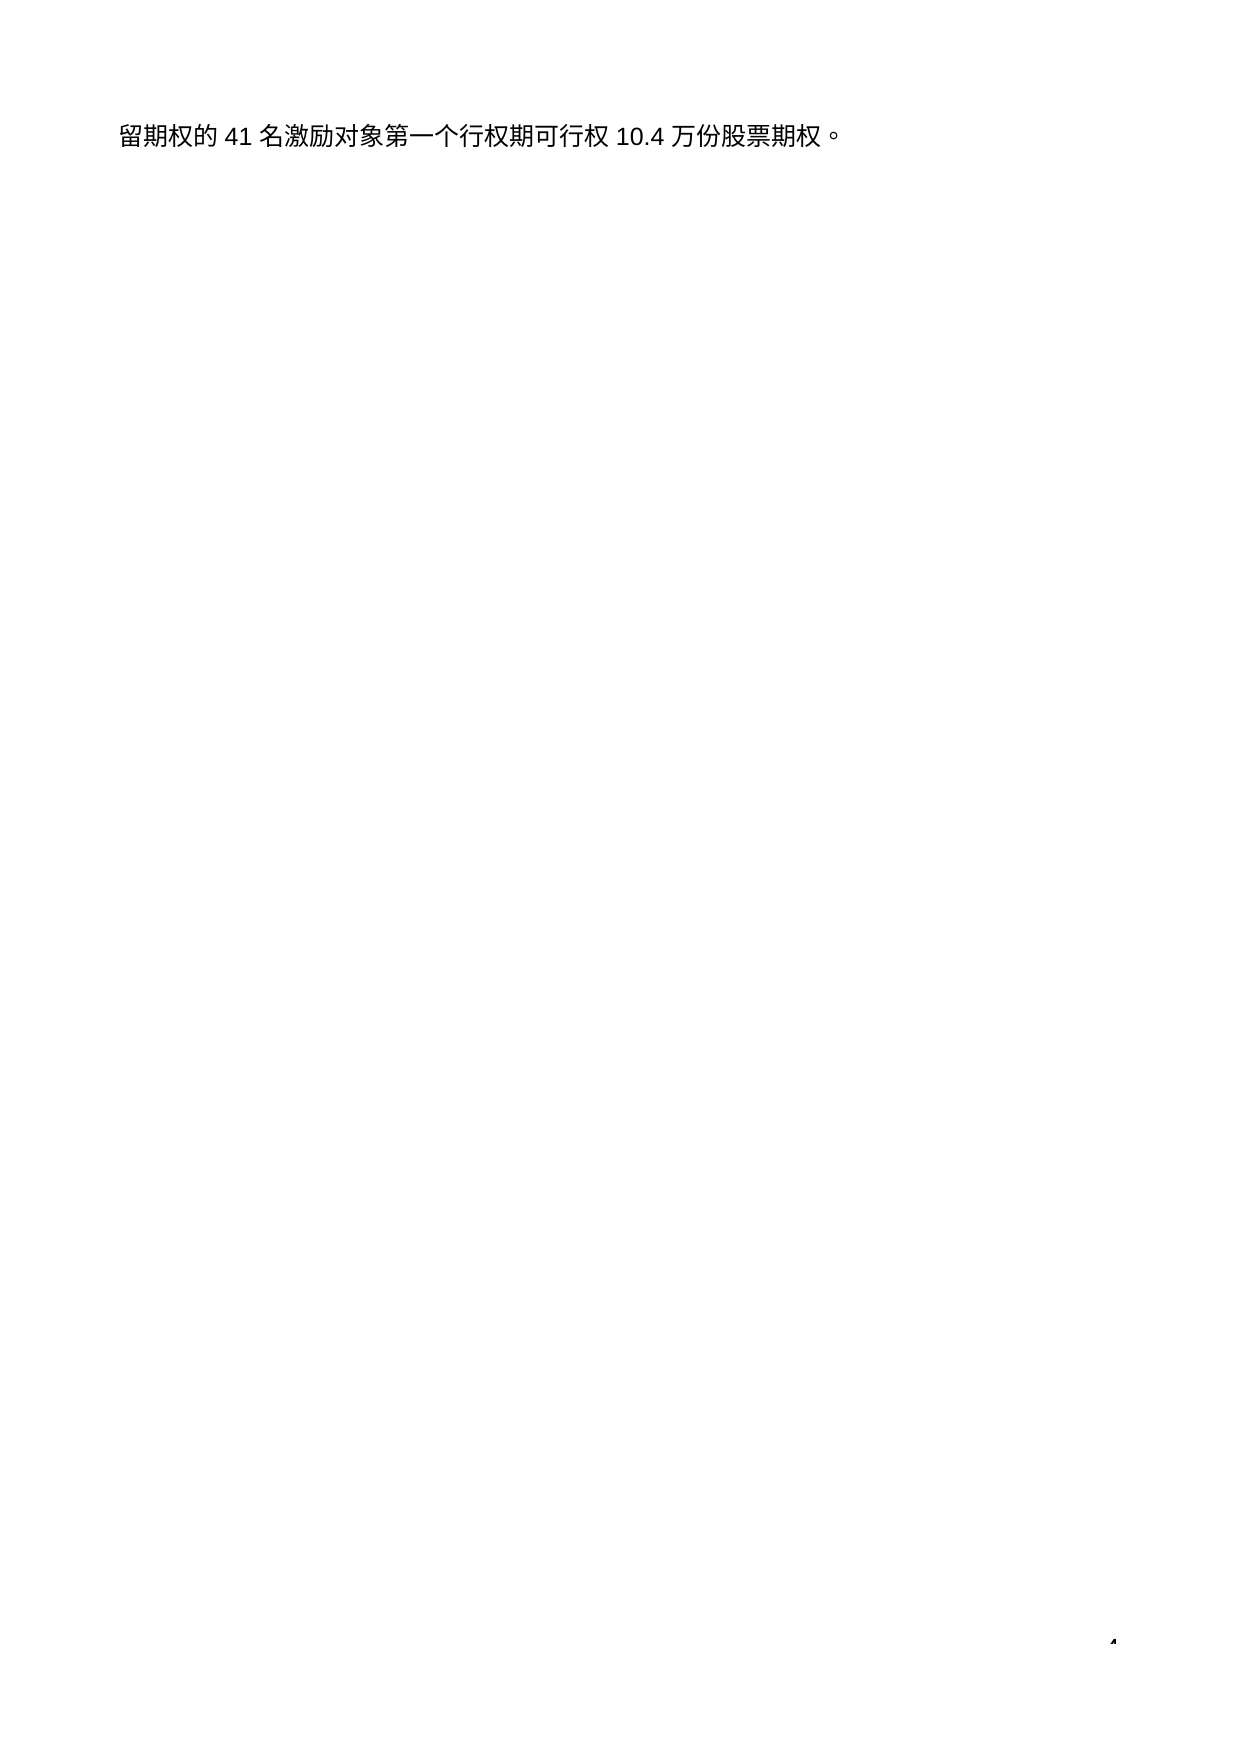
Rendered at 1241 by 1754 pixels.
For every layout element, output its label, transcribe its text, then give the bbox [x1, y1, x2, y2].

text 留期权的 41 名激励对象第一个行权期可行权 10.4 万份股票期权。 [118, 119, 1136, 153]
